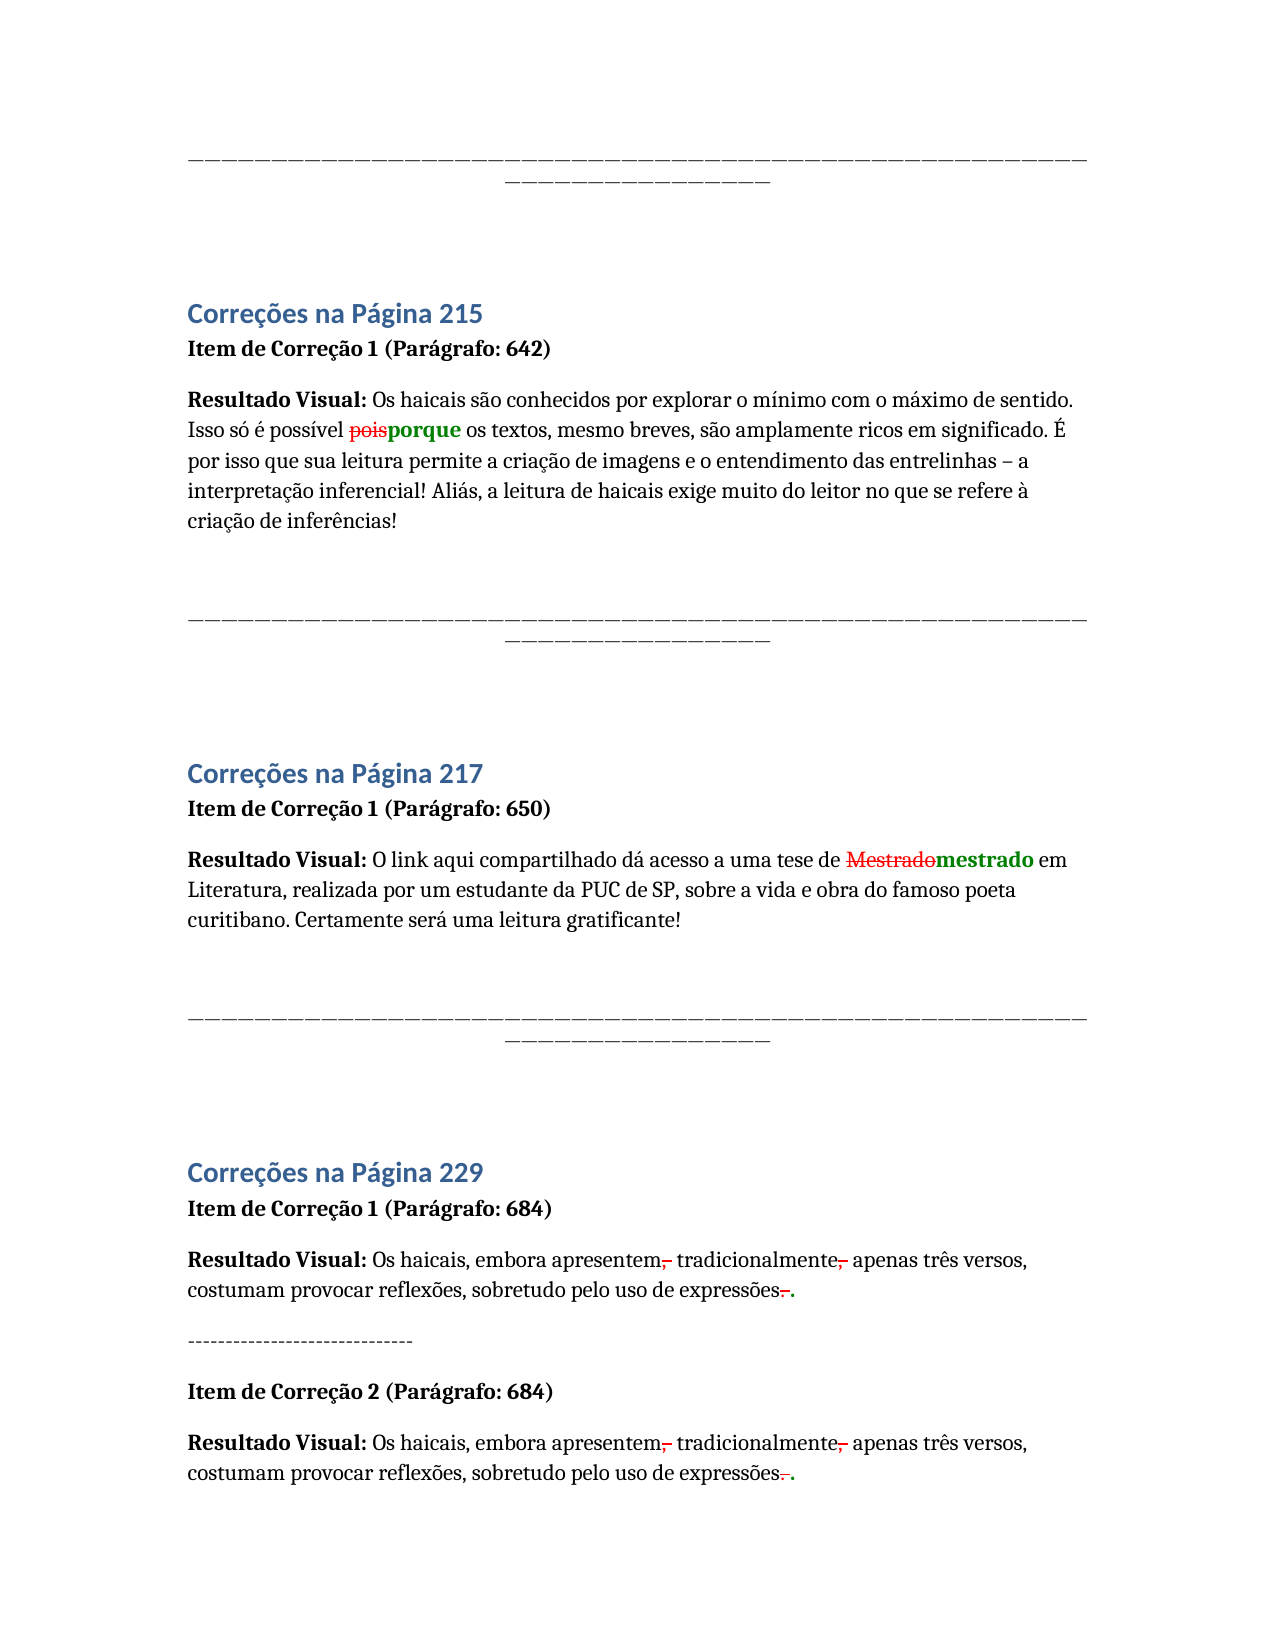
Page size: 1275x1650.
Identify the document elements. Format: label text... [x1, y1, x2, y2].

text —————————————————————————————————————————————————————————————————————— [187, 150, 1087, 191]
subtitle Correções na Página 215 [187, 295, 1087, 331]
text Item de Correção 1 (Parágrafo: 650) [187, 796, 1087, 822]
text ------------------------------ [187, 1328, 1087, 1354]
text —————————————————————————————————————————————————————————————————————— [187, 1009, 1087, 1051]
text Resultado Visual: O link aqui compartilhado dá acesso a uma tese de Mestradomestrado em Literatura, realizada por um estudante da PUC de SP, sobre a vida e obra do famoso poeta curitibano. Certamente será uma leitura gratificante! [187, 847, 1087, 934]
subtitle Correções na Página 217 [187, 755, 1087, 791]
text Item de Correção 1 (Parágrafo: 684) [187, 1195, 1087, 1222]
subtitle Correções na Página 229 [187, 1154, 1087, 1190]
text Resultado Visual: Os haicais são conhecidos por explorar o mínimo com o máximo de sentido. Isso só é possível poisporque os textos, mesmo breves, são amplamente ricos em significado. É por isso que sua leitura permite a criação de imagens e o entendimento das entrelinhas – a interpretação inferencial! Aliás, a leitura de haicais exige muito do leitor no que se refere à criação de inferências! [187, 387, 1087, 534]
text Item de Correção 2 (Parágrafo: 684) [187, 1379, 1087, 1405]
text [187, 1430, 1087, 1486]
text Item de Correção 1 (Parágrafo: 642) [187, 336, 1087, 362]
text —————————————————————————————————————————————————————————————————————— [187, 610, 1087, 651]
